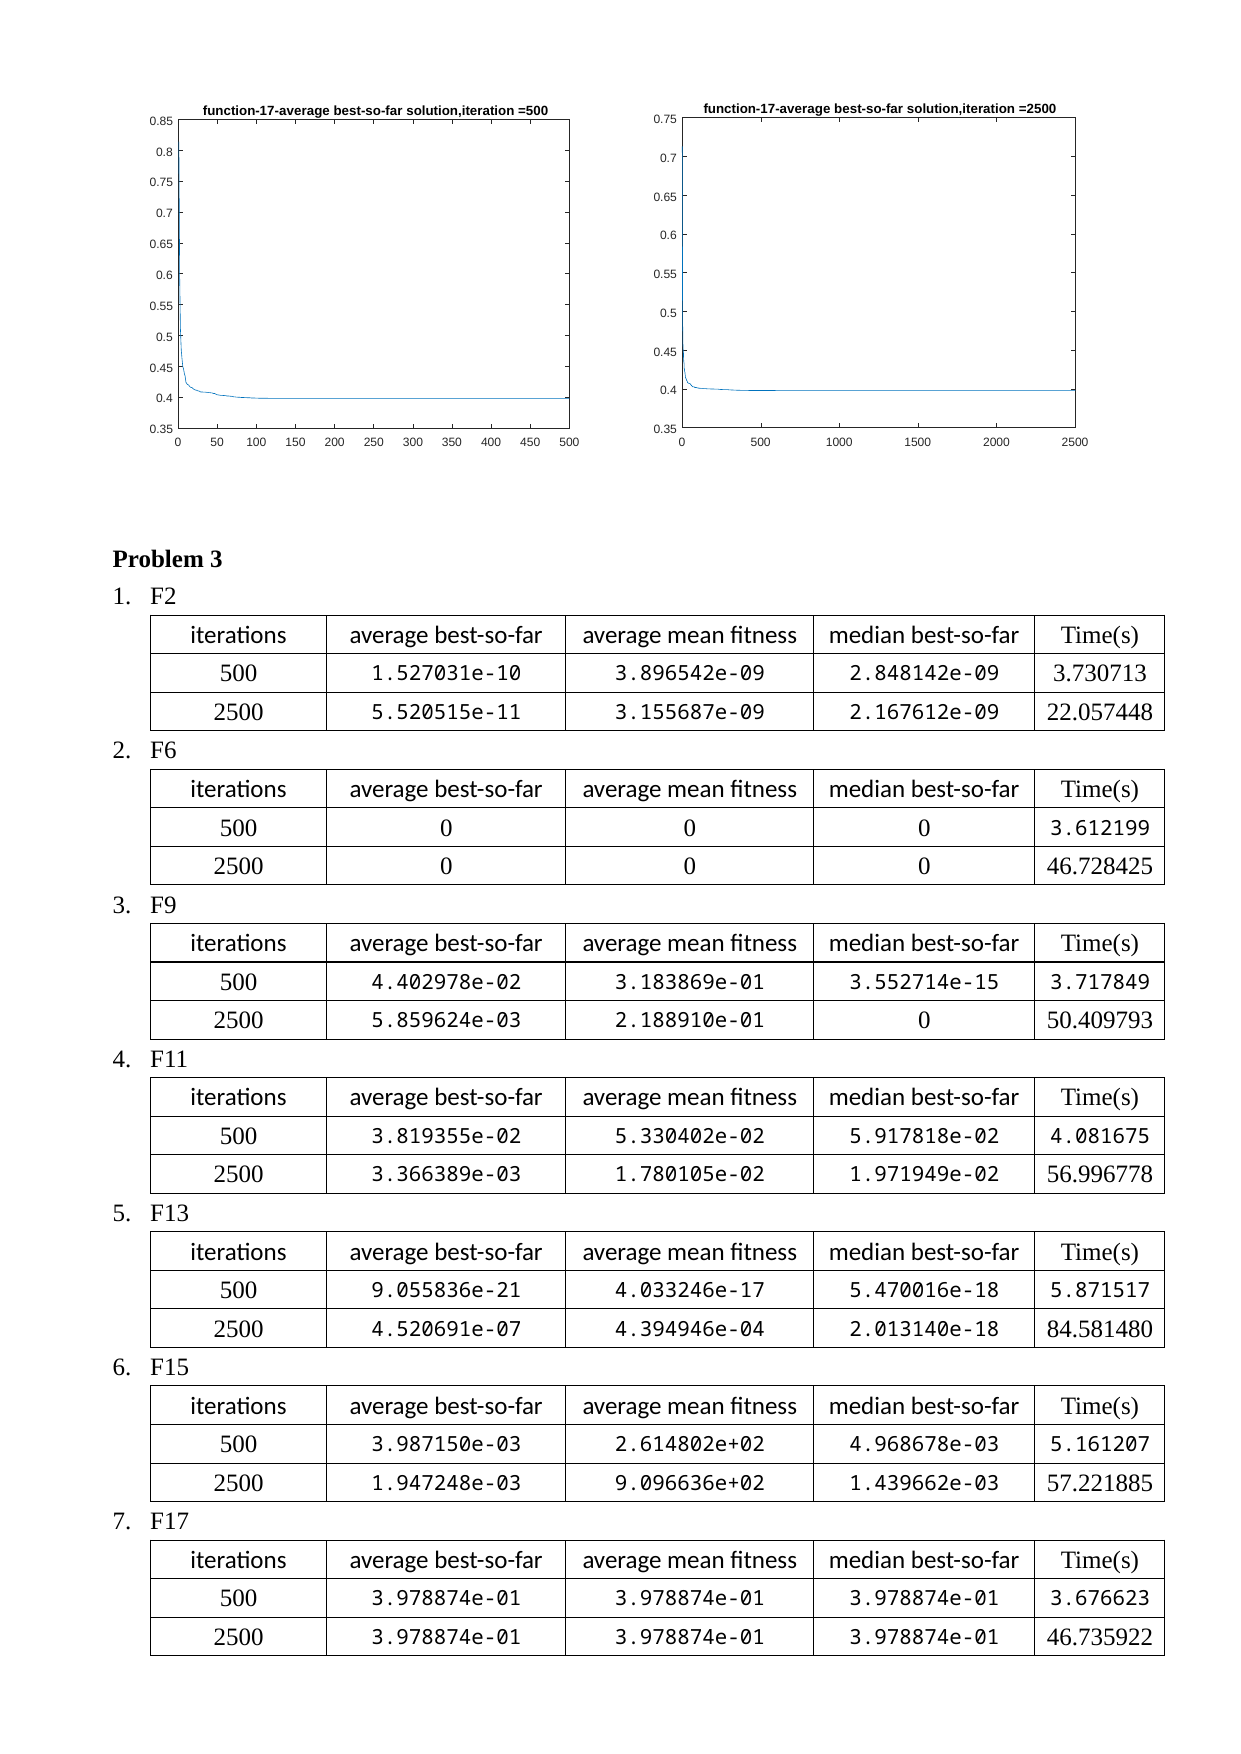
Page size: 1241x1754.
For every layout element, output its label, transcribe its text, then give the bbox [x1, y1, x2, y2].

table_header median best-so-far [814, 1541, 1034, 1578]
table_cell 4.394946e-04 [566, 1309, 813, 1347]
list F9 [112, 885, 1165, 923]
table_cell 5.917818e-02 [814, 1117, 1034, 1154]
table_cell 5.520515e-11 [327, 693, 565, 730]
table_cell 2500 [151, 1001, 326, 1038]
table_cell 3.978874e-01 [327, 1618, 565, 1655]
table_cell 2.614802e+02 [566, 1425, 813, 1462]
table_header median best-so-far [814, 1078, 1034, 1116]
table_header average mean fitness [566, 924, 813, 961]
table_cell 1.527031e-10 [327, 654, 565, 692]
table_cell 0 [814, 808, 1034, 846]
table_header average best-so-far [327, 1078, 565, 1116]
table_header median best-so-far [814, 1232, 1034, 1270]
table_cell 3.978874e-01 [566, 1618, 813, 1655]
list F2 [112, 577, 1165, 614]
table_cell 46.735922 [1035, 1618, 1164, 1655]
list F11 [112, 1039, 1165, 1077]
table_cell 4.520691e-07 [327, 1309, 565, 1347]
list Problem 3 [112, 539, 1165, 577]
table_cell 3.978874e-01 [814, 1618, 1034, 1655]
table_cell 4.081675 [1035, 1117, 1164, 1154]
table_header average mean fitness [566, 616, 813, 653]
table_header median best-so-far [814, 770, 1034, 807]
table_header iterations [151, 1232, 326, 1270]
table_cell 3.552714e-15 [814, 963, 1034, 1000]
table_cell 3.896542e-09 [566, 654, 813, 692]
table_cell 3.987150e-03 [327, 1425, 565, 1462]
table_cell 3.978874e-01 [814, 1579, 1034, 1617]
table_cell 3.155687e-09 [566, 693, 813, 730]
table_header average mean fitness [566, 1078, 813, 1116]
table_header average best-so-far [327, 1386, 565, 1424]
table_cell 0 [327, 847, 565, 884]
table_cell 500 [151, 1425, 326, 1462]
table_header average mean fitness [566, 1541, 813, 1578]
table_header iterations [151, 1541, 326, 1578]
table_cell 0 [566, 847, 813, 884]
table_cell 3.612199 [1035, 808, 1164, 846]
table_header Time(s) [1035, 1232, 1164, 1270]
table_cell 2500 [151, 1309, 326, 1347]
table_cell 3.676623 [1035, 1579, 1164, 1617]
table_cell 2.848142e-09 [814, 654, 1034, 692]
table_cell 5.470016e-18 [814, 1271, 1034, 1308]
table_header iterations [151, 1386, 326, 1424]
table_cell 3.183869e-01 [566, 963, 813, 1000]
list F17 [112, 1502, 1165, 1539]
table_cell 5.859624e-03 [327, 1001, 565, 1038]
table_header average mean fitness [566, 770, 813, 807]
table_cell 500 [151, 808, 326, 846]
table_cell 2500 [151, 847, 326, 884]
list F15 [112, 1348, 1165, 1385]
table_cell 2.188910e-01 [566, 1001, 813, 1038]
table_header median best-so-far [814, 1386, 1034, 1424]
table_cell 3.978874e-01 [566, 1579, 813, 1617]
table_cell 4.033246e-17 [566, 1271, 813, 1308]
table_cell 46.728425 [1035, 847, 1164, 884]
table_cell 500 [151, 654, 326, 692]
table_header average mean fitness [566, 1232, 813, 1270]
table_cell 2.167612e-09 [814, 693, 1034, 730]
table_cell 9.055836e-21 [327, 1271, 565, 1308]
list F6 [112, 731, 1165, 769]
table_header median best-so-far [814, 924, 1034, 961]
table_header Time(s) [1035, 1078, 1164, 1116]
table_cell 3.978874e-01 [327, 1579, 565, 1617]
table_cell 56.996778 [1035, 1155, 1164, 1193]
table_cell 1.947248e-03 [327, 1464, 565, 1501]
table_cell 3.366389e-03 [327, 1155, 565, 1193]
table_cell 2500 [151, 1464, 326, 1501]
table_cell 5.330402e-02 [566, 1117, 813, 1154]
table_cell 5.161207 [1035, 1425, 1164, 1462]
table_cell 1.971949e-02 [814, 1155, 1034, 1193]
table_cell 3.717849 [1035, 963, 1164, 1000]
table_header Time(s) [1035, 616, 1164, 653]
table_cell 500 [151, 1579, 326, 1617]
table_cell 0 [566, 808, 813, 846]
table_cell 2500 [151, 693, 326, 730]
table_cell 84.581480 [1035, 1309, 1164, 1347]
table_header average best-so-far [327, 770, 565, 807]
table_cell 22.057448 [1035, 693, 1164, 730]
table_header Time(s) [1035, 770, 1164, 807]
table_cell 0 [814, 847, 1034, 884]
table_header average mean fitness [566, 1386, 813, 1424]
table_cell 2500 [151, 1155, 326, 1193]
table_cell 1.439662e-03 [814, 1464, 1034, 1501]
table_header average best-so-far [327, 1232, 565, 1270]
table_cell 3.819355e-02 [327, 1117, 565, 1154]
table_header iterations [151, 924, 326, 961]
table_cell 9.096636e+02 [566, 1464, 813, 1501]
table_cell 2.013140e-18 [814, 1309, 1034, 1347]
table_header average best-so-far [327, 924, 565, 961]
table_header median best-so-far [814, 616, 1034, 653]
list F13 [112, 1194, 1165, 1231]
table_header Time(s) [1035, 924, 1164, 961]
table_cell 4.402978e-02 [327, 963, 565, 1000]
table_header average best-so-far [327, 1541, 565, 1578]
table_header Time(s) [1035, 1541, 1164, 1578]
table_header iterations [151, 1078, 326, 1116]
table_cell 1.780105e-02 [566, 1155, 813, 1193]
table_header iterations [151, 616, 326, 653]
table_cell 500 [151, 963, 326, 1000]
table_header average best-so-far [327, 616, 565, 653]
table_cell 3.730713 [1035, 654, 1164, 692]
table_cell 500 [151, 1117, 326, 1154]
table_cell 5.871517 [1035, 1271, 1164, 1308]
table_cell 57.221885 [1035, 1464, 1164, 1501]
table_header iterations [151, 770, 326, 807]
table_cell 4.968678e-03 [814, 1425, 1034, 1462]
table_cell 50.409793 [1035, 1001, 1164, 1038]
table_cell 2500 [151, 1618, 326, 1655]
table_header Time(s) [1035, 1386, 1164, 1424]
table_cell 500 [151, 1271, 326, 1308]
table_cell 0 [327, 808, 565, 846]
table_cell 0 [814, 1001, 1034, 1038]
